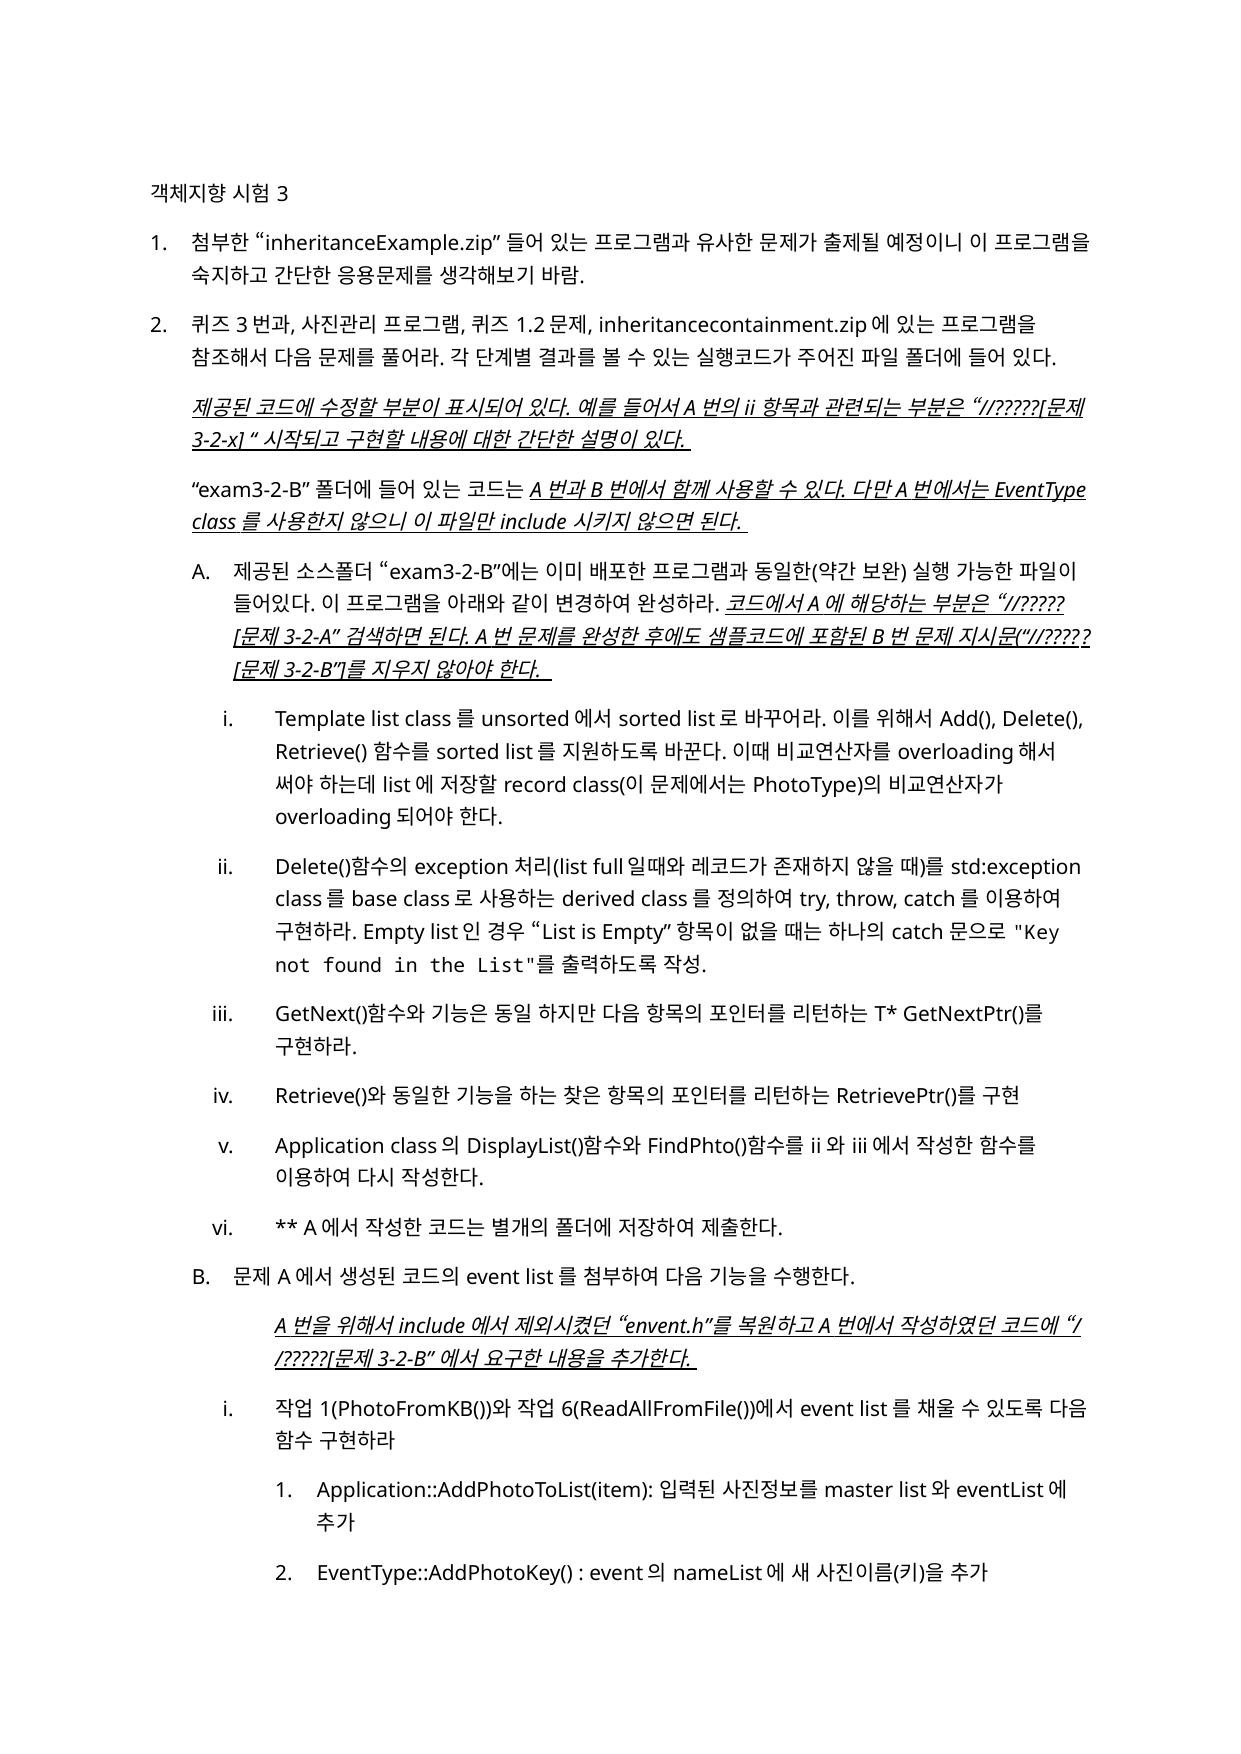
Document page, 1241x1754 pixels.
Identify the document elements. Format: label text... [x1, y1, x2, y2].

list Template list class를 unsorted에서 sorted list로 바꾸어라. 이를 위해서 Add(), Delete(), Retrieve() 함수를 sorted list를 지원하도록 바꾼다. 이때 비교연산자를 overloading해서 써야 하는데 list에 저장할 record class(이 문제에서는 PhotoType)의 비교연산자가 overloading되어야 한다. [233, 702, 1090, 831]
list Delete()함수의 exception 처리(list full일때와 레코드가 존재하지 않을 때)를 std:exception class를 base class로 사용하는 derived class를 정의하여 try, throw, catch를 이용하여 구현하라. Empty list인 경우 “List is Empty” 항목이 없을 때는 하나의 catch 문으로 "Key not found in the List"를 출력하도록 작성. [233, 850, 1090, 978]
list GetNext()함수와 기능은 동일 하지만 다음 항목의 포인터를 리턴하는 T* GetNextPtr()를 구현하라. [233, 997, 1090, 1060]
list A번을 위해서 include에서 제외시켰던 “envent.h”를 복원하고 A번에서 작성하였던 코드에 “//?????[문제 3-2-B” 에서 요구한 내용을 추가한다. [275, 1310, 1090, 1373]
list Application class의 DisplayList()함수와 FindPhto()함수를 ii 와 iii에서 작성한 함수를 이용하여 다시 작성한다. [233, 1129, 1090, 1192]
text 객체지향 시험 3 [150, 177, 1090, 207]
list 제공된 코드에 수정할 부분이 표시되어 있다. 예를 들어서 A번의 ii 항목과 관련되는 부분은 “//?????[문제 3-2-x] “ 시작되고 구현할 내용에 대한 간단한 설명이 있다. [192, 391, 1090, 454]
list “exam3-2-B” 폴더에 들어 있는 코드는 A번과 B번에서 함께 사용할 수 있다. 다만 A번에서는 EventType class를 사용한지 않으니 이 파일만 include 시키지 않으면 된다. [192, 473, 1090, 536]
list 작업 1(PhotoFromKB())와 작업 6(ReadAllFromFile())에서 event list를 채울 수 있도록 다음 함수 구현하라 [233, 1392, 1090, 1455]
list 제공된 소스폴더 “exam3-2-B”에는 이미 배포한 프로그램과 동일한(약간 보완) 실행 가능한 파일이 들어있다. 이 프로그램을 아래와 같이 변경하여 완성하라. 코드에서 A에 해당하는 부분은 “//?????[문제 3-2-A” 검색하면 된다. A번 문제를 완성한 후에도 샘플코드에 포함된 B번 문제 지시문(“//?????[문제 3-2-B”]를 지우지 않아야 한다. [192, 555, 1090, 683]
list Application::AddPhotoToList(item): 입력된 사진정보를 master list와 eventList에 추가 [275, 1474, 1090, 1537]
list 퀴즈 3번과, 사진관리 프로그램, 퀴즈 1.2문제, inheritancecontainment.zip에 있는 프로그램을 참조해서 다음 문제를 풀어라. 각 단계별 결과를 볼 수 있는 실행코드가 주어진 파일 폴더에 들어 있다. [150, 309, 1090, 372]
list 첨부한 “inheritanceExample.zip” 들어 있는 프로그램과 유사한 문제가 출제될 예정이니 이 프로그램을 숙지하고 간단한 응용문제를 생각해보기 바람. [150, 227, 1090, 289]
list ** A에서 작성한 코드는 별개의 폴더에 저장하여 제출한다. [233, 1211, 1090, 1241]
list Retrieve()와 동일한 기능을 하는 찾은 항목의 포인터를 리턴하는 RetrievePtr()를 구현 [233, 1079, 1090, 1110]
list 문제 A에서 생성된 코드의 event list를 첨부하여 다음 기능을 수행한다. [192, 1260, 1090, 1291]
list EventType::AddPhotoKey() : event의 nameList에 새 사진이름(키)을 추가 [275, 1556, 1090, 1586]
